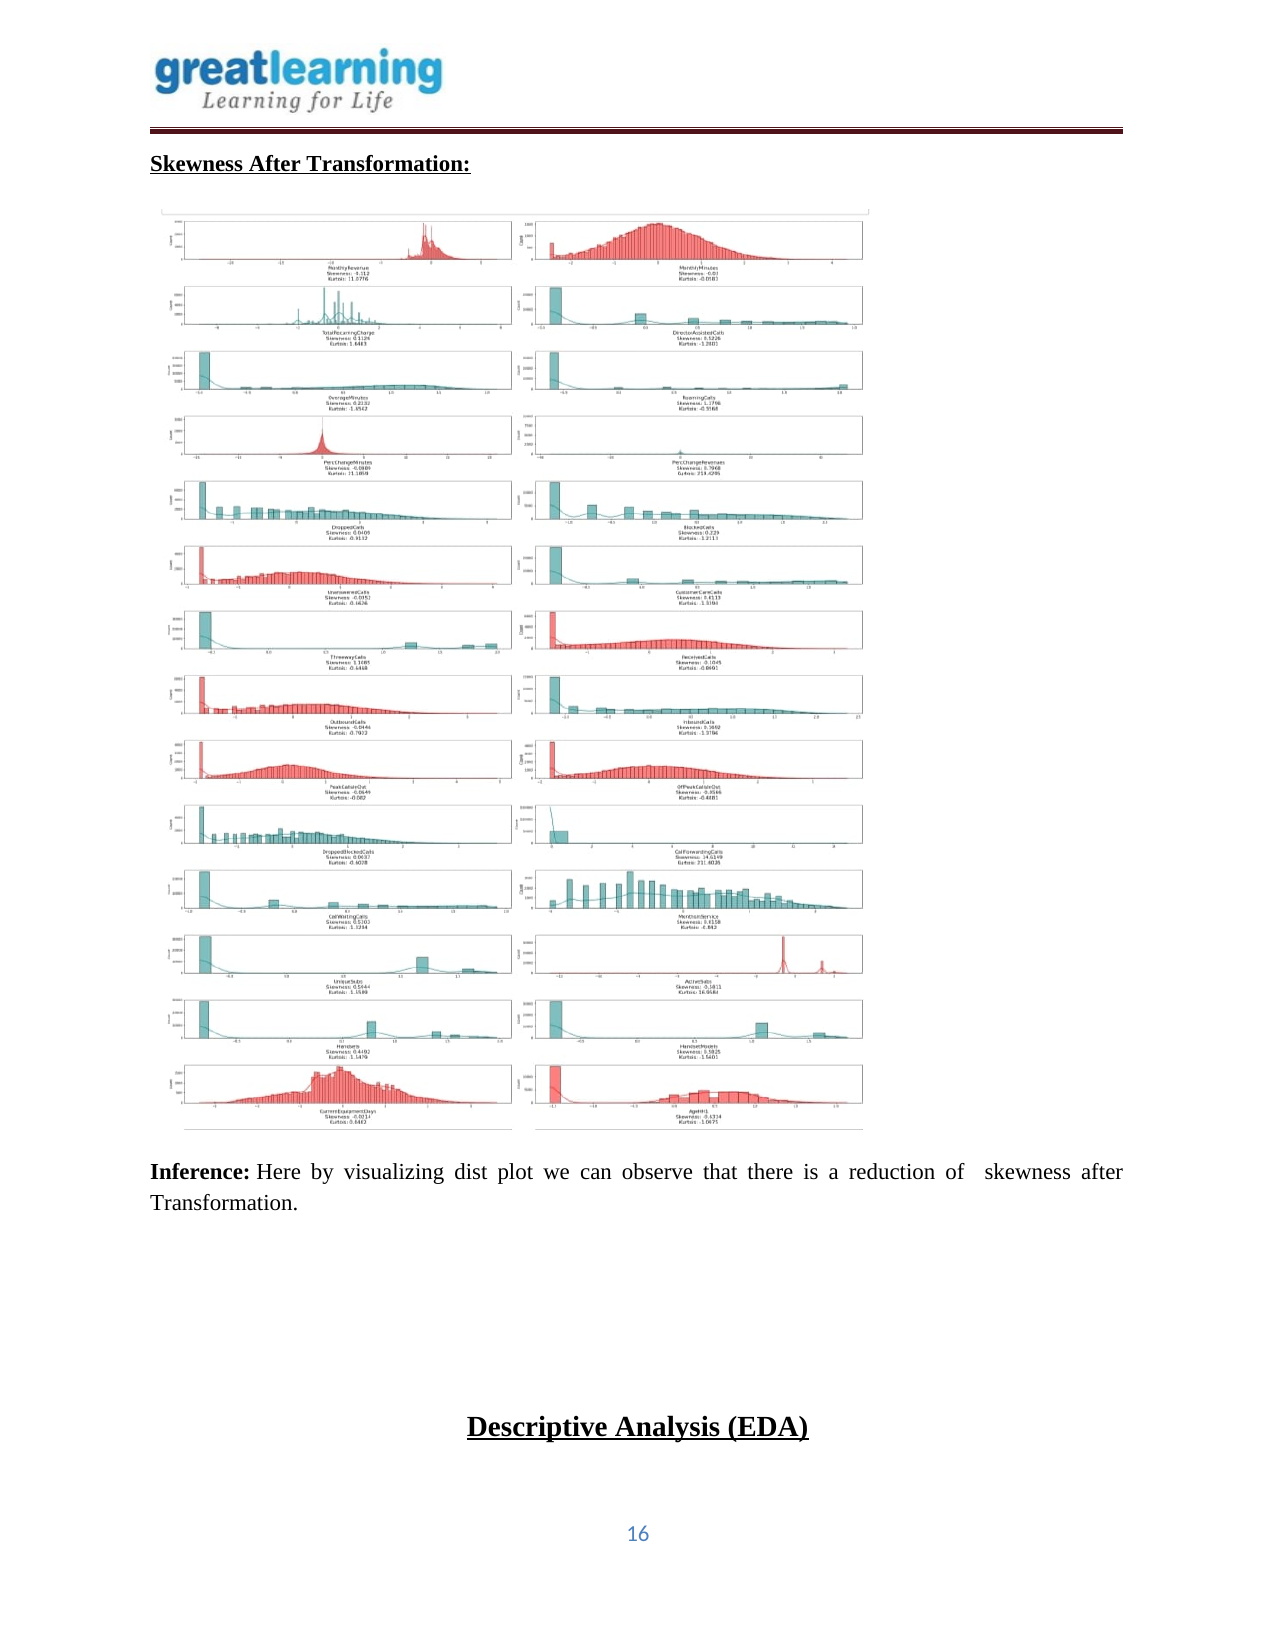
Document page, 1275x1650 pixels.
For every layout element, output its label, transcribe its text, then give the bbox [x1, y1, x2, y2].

text Inference: Here by visualizing dist plot we can observe that there is a reduction of skewness after Transformation. [150, 1158, 1125, 1215]
text Skewness After Transformation: [150, 150, 1125, 176]
text Descriptive Analysis (EDA) [150, 1409, 1125, 1443]
picture [150, 43, 446, 115]
picture [150, 209, 891, 1130]
